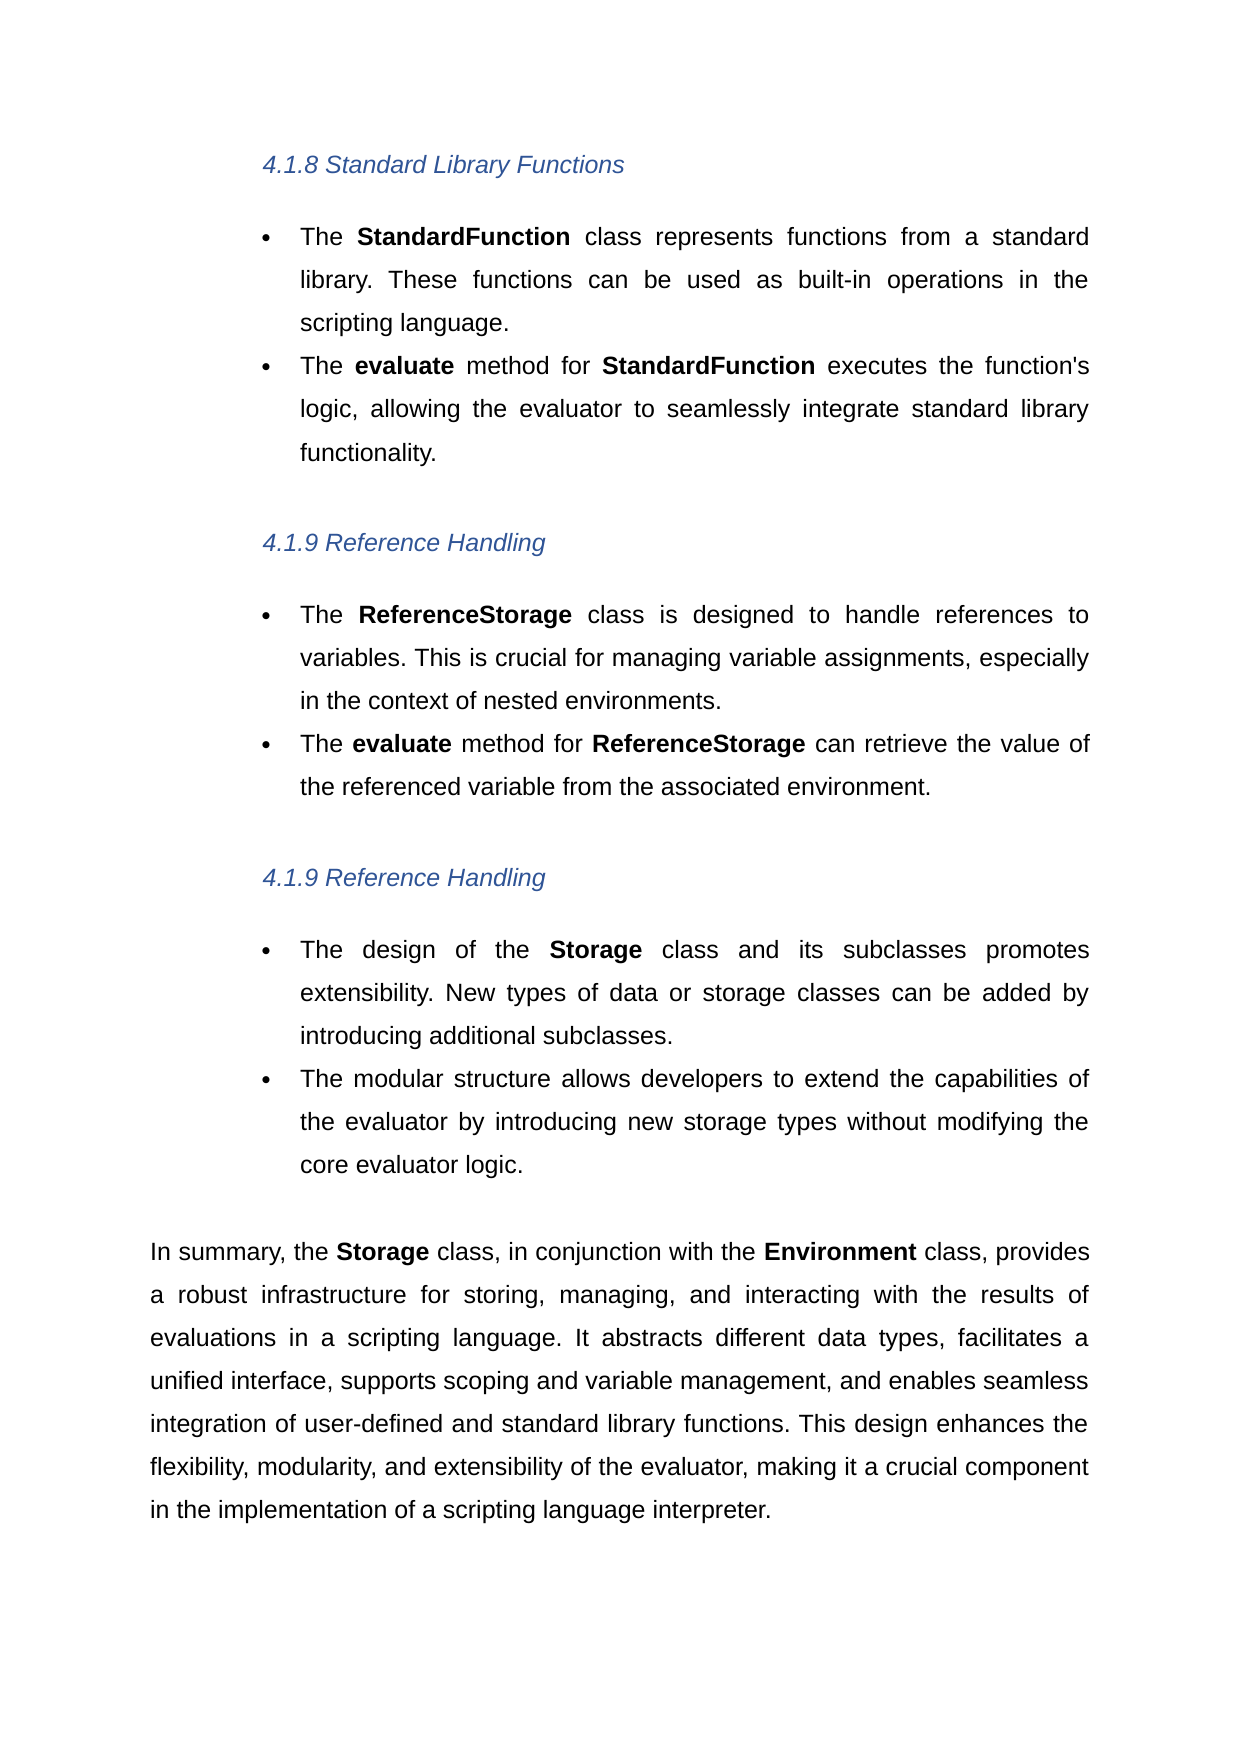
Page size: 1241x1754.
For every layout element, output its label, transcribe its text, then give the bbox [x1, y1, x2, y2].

text In summary, the Storage class, in conjunction with the Environment class, provides a robust infrastructure for storing, managing, and interacting with the results of evaluations in a scripting language. It abstracts different data types, facilitates a unified interface, supports scoping and variable management, and enables seamless integration of user-defined and standard library functions. This design enhances the flexibility, modularity, and extensibility of the evaluator, making it a crucial component in the implementation of a scripting language interpreter. [150, 1236, 1090, 1524]
subtitle 4.1.8 Standard Library Functions [187, 150, 1090, 179]
subtitle 4.1.9 Reference Handling [187, 528, 1090, 557]
list The design of the Storage class and its subclasses promotes extensibility. New types of data or storage classes can be added by introducing additional subclasses. [262, 934, 1090, 1049]
list The evaluate method for StandardFunction executes the function's logic, allowing the evaluator to seamlessly integrate standard library functionality. [262, 351, 1090, 466]
list The modular structure allows developers to extend the capabilities of the evaluator by introducing new storage types without modifying the core evaluator logic. [262, 1064, 1090, 1179]
list The StandardFunction class represents functions from a standard library. These functions can be used as built-in operations in the scripting language. [262, 222, 1090, 337]
list The ReferenceStorage class is designed to handle references to variables. This is crucial for managing variable assignments, especially in the context of nested environments. [262, 600, 1090, 715]
subtitle 4.1.9 Reference Handling [187, 863, 1090, 891]
list The evaluate method for ReferenceStorage can retrieve the value of the referenced variable from the associated environment. [262, 729, 1090, 801]
